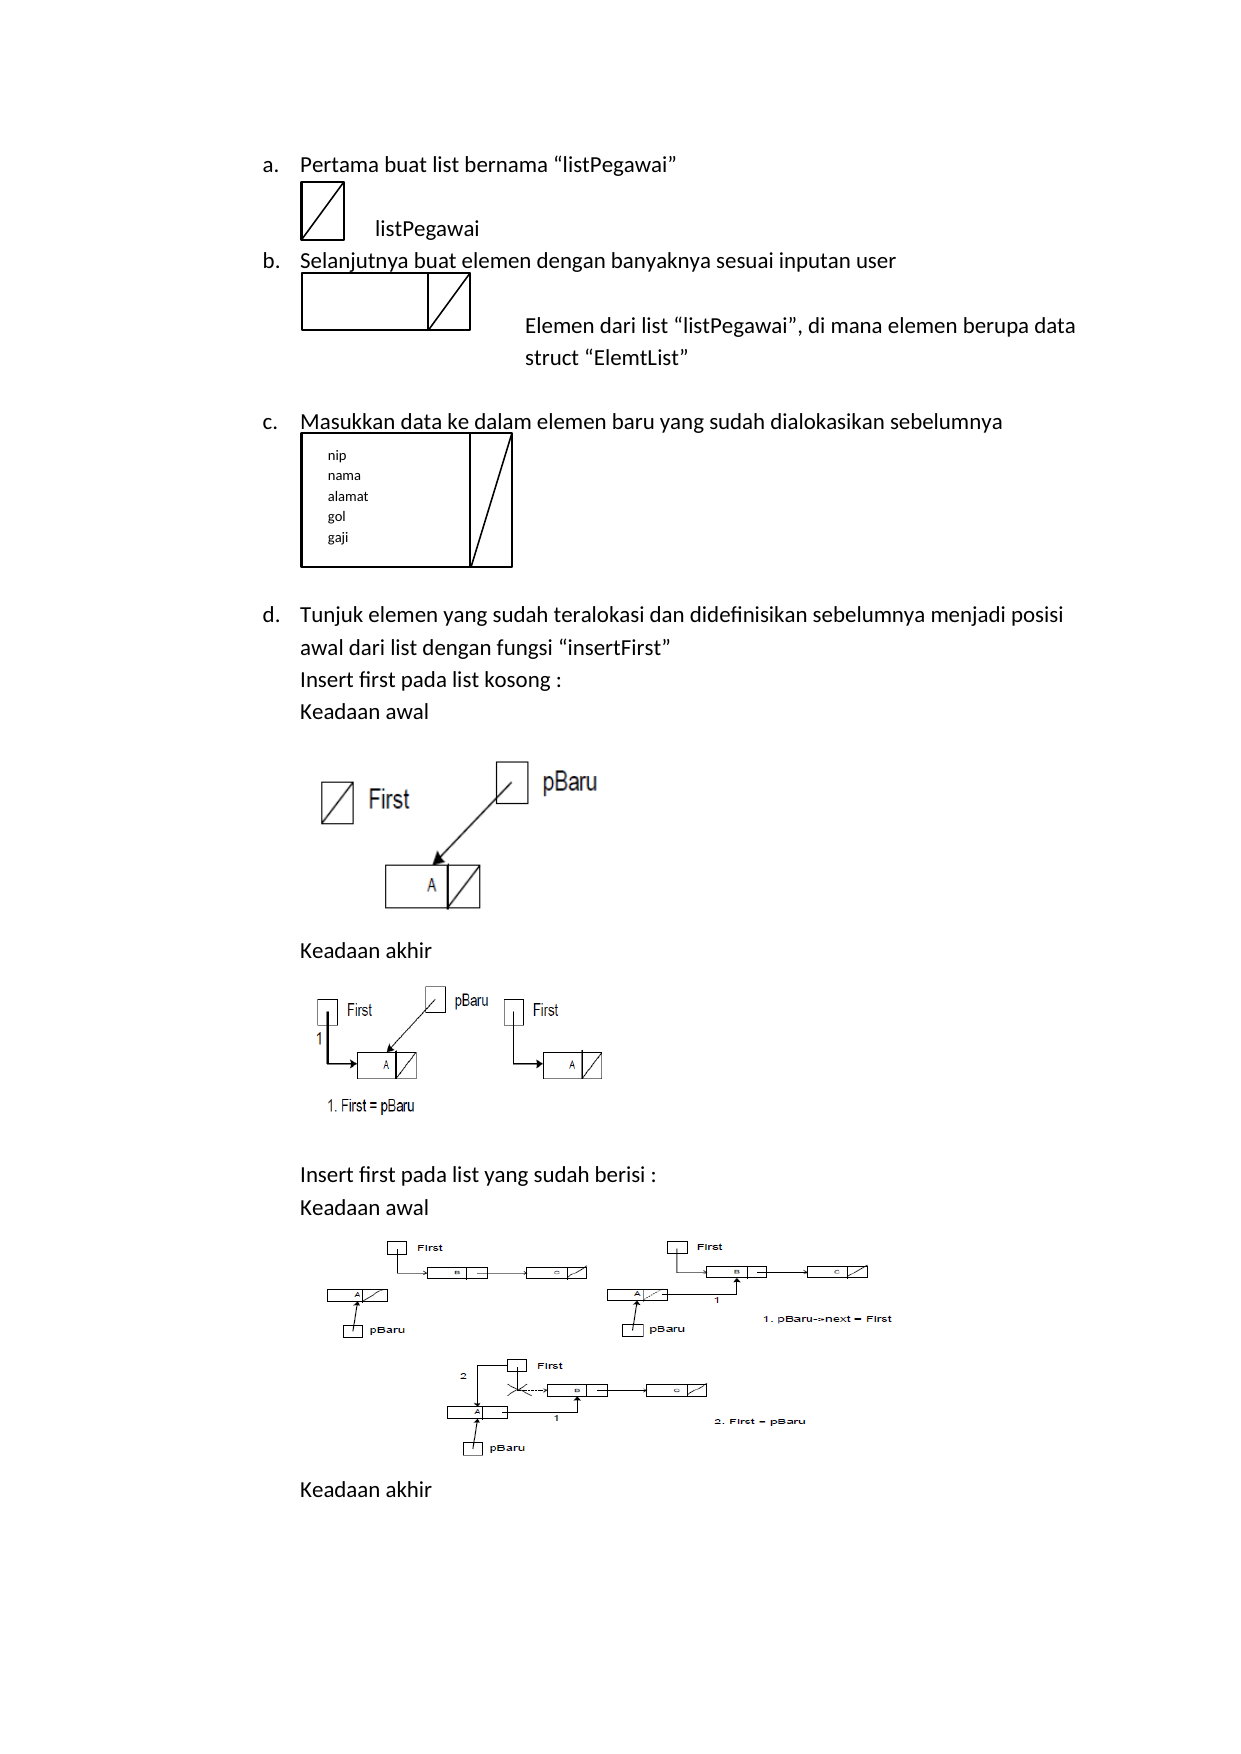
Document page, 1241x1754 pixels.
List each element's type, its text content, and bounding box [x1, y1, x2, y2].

list Pertama buat list bernama “listPegawai” [262, 150, 1090, 178]
list Tunjuk elemen yang sudah teralokasi dan didefinisikan sebelumnya menjadi posisi awal dari list dengan fungsi “insertFirst” [262, 601, 1090, 661]
picture [300, 968, 617, 1125]
list Elemen dari list “listPegawai”, di mana elemen berupa data struct “ElemtList” [525, 311, 1090, 371]
list Masukkan data ke dalam elemen baru yang sudah dialokasikan sebelumnya [262, 407, 1090, 436]
picture [300, 729, 617, 932]
list listPegawai [375, 214, 1090, 242]
list Insert first pada list yang sudah berisi : [300, 1161, 1090, 1188]
list Keadaan awal [300, 1193, 1090, 1221]
list Insert first pada list kosong : [300, 665, 1090, 693]
picture [300, 1225, 913, 1472]
list Keadaan akhir [300, 936, 1090, 964]
list Keadaan akhir [300, 1475, 1090, 1503]
list Selanjutnya buat elemen dengan banyaknya sesuai inputan user [262, 247, 1090, 274]
list Keadaan awal [300, 697, 1090, 725]
